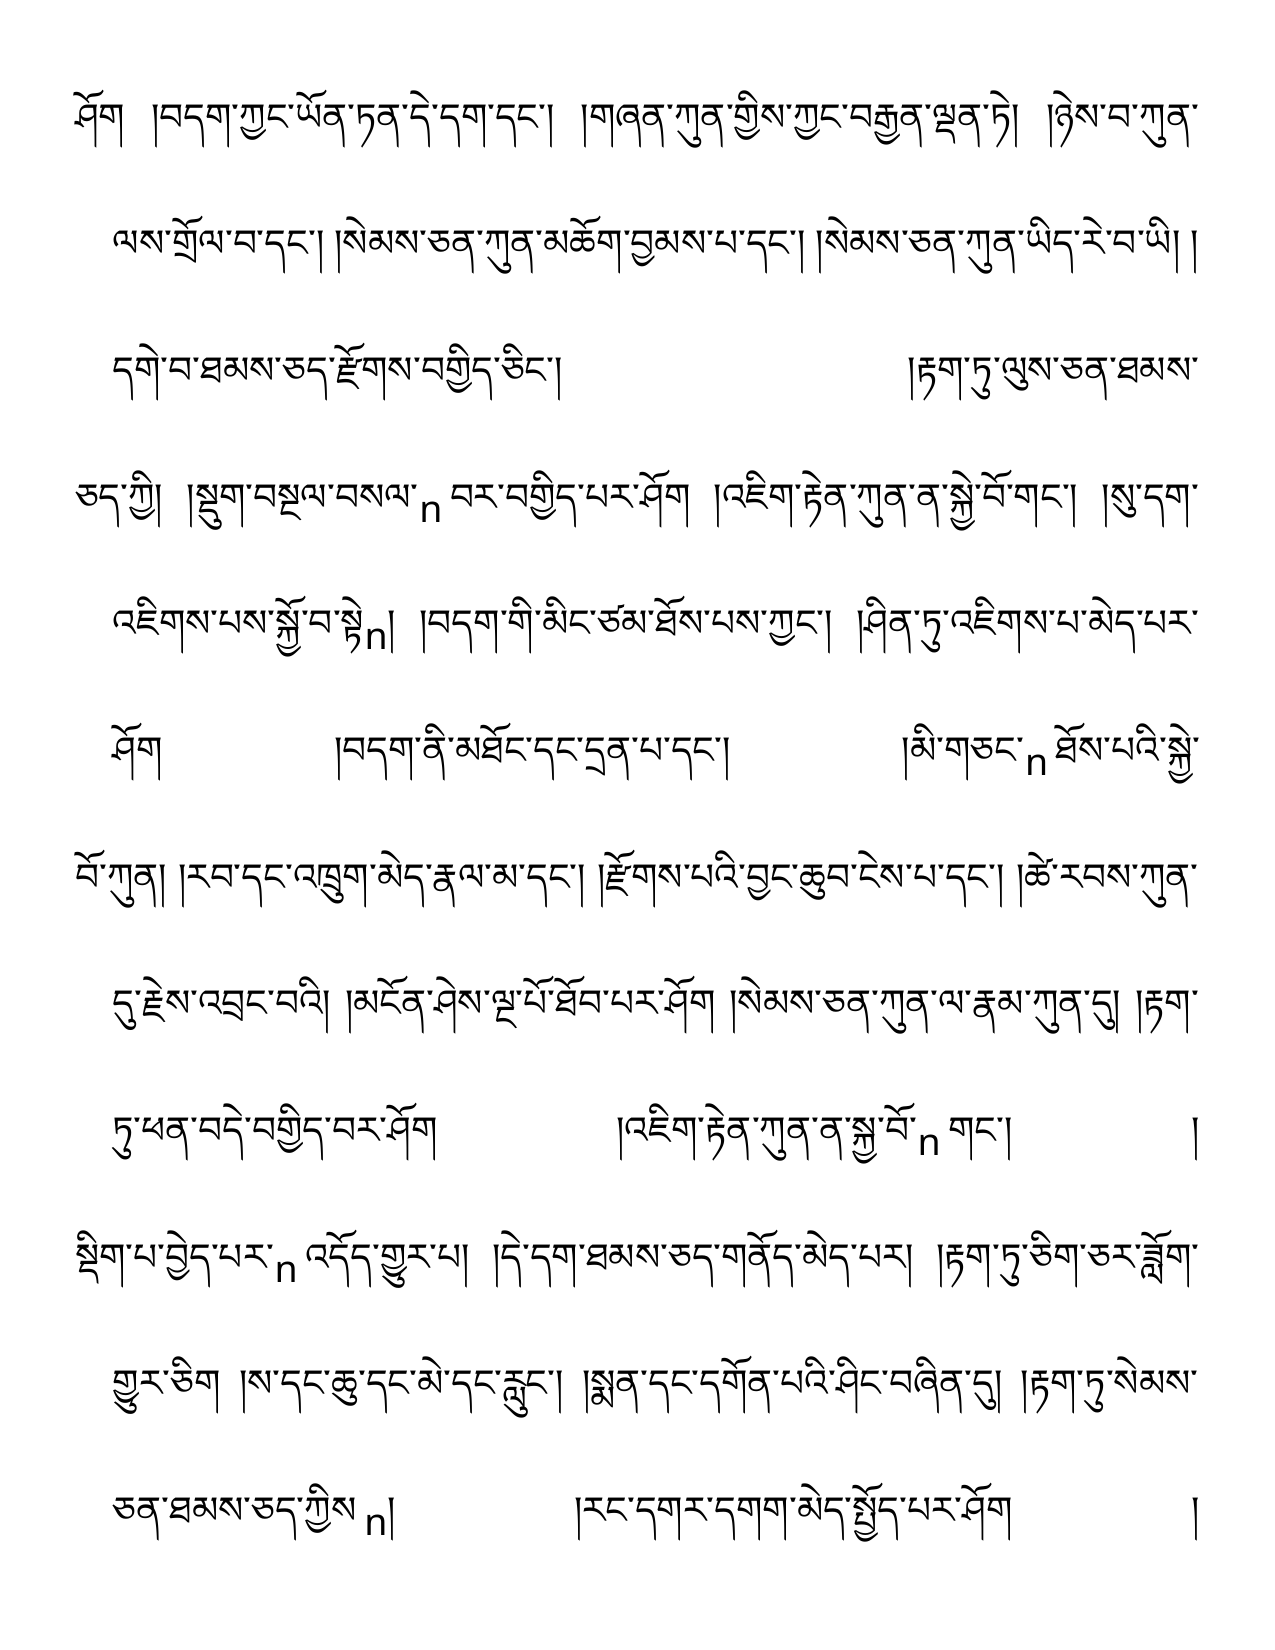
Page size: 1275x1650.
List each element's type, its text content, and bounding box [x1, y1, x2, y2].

text བོ་ཀུན། །རབ་དང་འཁྲུག་མེད་རྣལ་མ་དང་། །རྫོགས་པའི་བྱང་ཆུབ་ངེས་པ་དང་། །ཚེ་རབས་ཀུན་དུ་རྗེས་འབྲང་བའི། །མངོན་ཤེས་ལྔ་པོ་ཐོབ་པར་ཤོག །སེམས་ཅན་ཀུན་ལ་རྣམ་ཀུན་དུ། །རྟག་ཏུ་ཕན་བདེ་བགྱིད་བར་ཤོག །འཇིག་རྟེན་ཀུན་ན་སྐྱ་བོ་nགང་། ། [75, 835, 1200, 1194]
text ཅད་ཀྱི། །སྡུག་བསྔལ་བསལ་nབར་བགྱིད་པར་ཤོག །འཇིག་རྟེན་ཀུན་ན་སྐྱེ་བོ་གང་། །སུ་དག་འཇིགས་པས་སྐྱོ་བ་སྟེn། །བདག་གི་མིང་ཙམ་ཐོས་པས་ཀྱང་། །ཤིན་ཏུ་འཇིགས་པ་མེད་པར་ཤོག །བདག་ནི་མཐོང་དང་དྲན་པ་དང་། །མི་གཅང་nཐོས་པའི་སྐྱེ་ [75, 455, 1200, 814]
text ཤོག །བདག་ཀྱང་ཡོན་ཏན་དེ་དག་དང་། །གཞན་ཀུན་གྱིས་ཀྱང་བརྒྱན་ལྡན་ཏེ། །ཉེས་བ་ཀུན་ལས་གྲོལ་བ་དང་། །སེམས་ཅན་ཀུན་མཆོག་བྱམས་པ་དང་། །སེམས་ཅན་ཀུན་ཡིད་རེ་བ་ཡི། །དགེ་བ་ཐམས་ཅད་རྫོགས་བགྱིད་ཅིང་། །རྟག་ཏུ་ལུས་ཅན་ཐམས་ [75, 75, 1200, 434]
text སྡིག་པ་བྱེད་པར་nའདོད་གྱུར་པ། །དེ་དག་ཐམས་ཅད་གནོད་མེད་པར། །རྟག་ཏུ་ཅིག་ཅར་ཟློག་གྱུར་ཅིག །ས་དང་ཆུ་དང་མེ་དང་རླུང་། །སྨན་དང་དགོན་པའི་ཤིང་བཞིན་དུ། །རྟག་ཏུ་སེམས་ཅན་ཐམས་ཅད་ཀྱིསn། །རང་དགར་དགག་མེད་སྤྱོད་པར་ཤོག ། [75, 1215, 1200, 1574]
